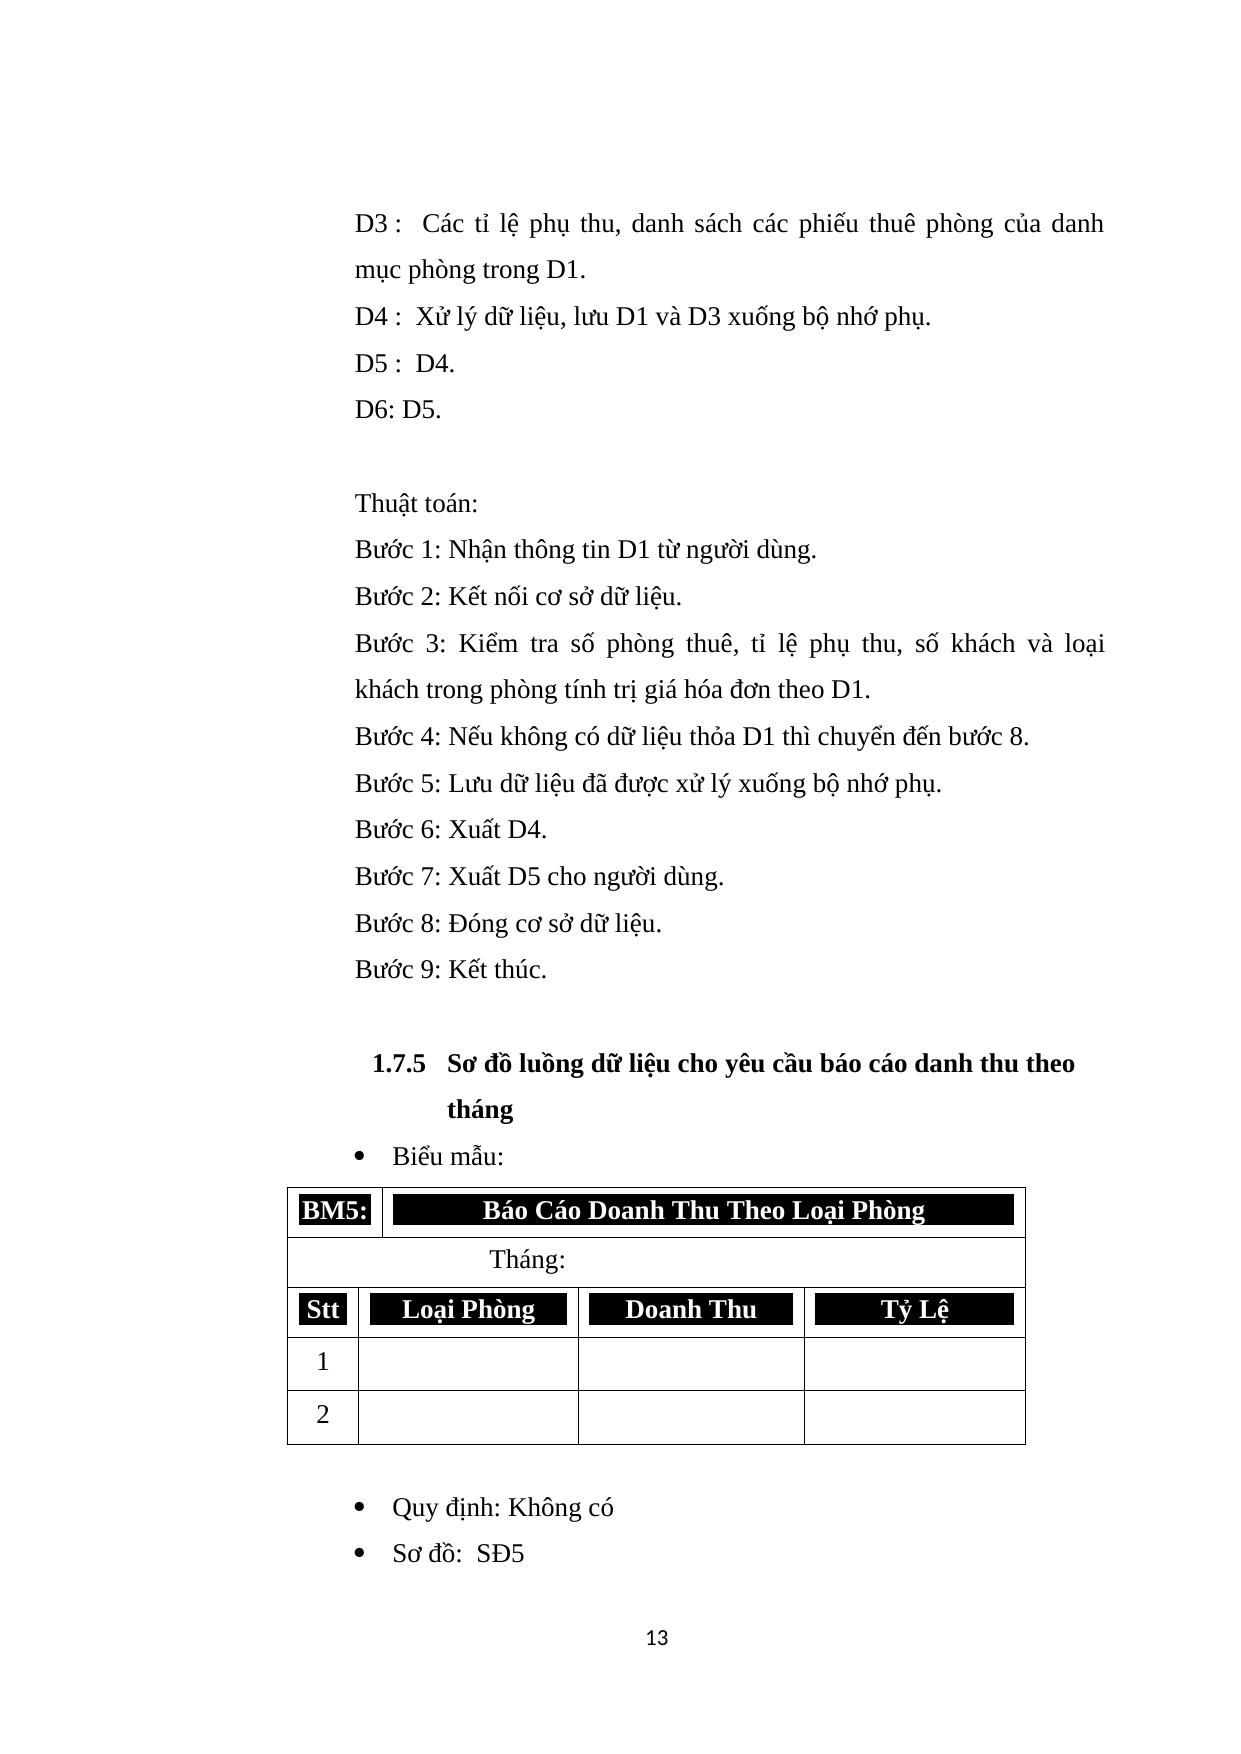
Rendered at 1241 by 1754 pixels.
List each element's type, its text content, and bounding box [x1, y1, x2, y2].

list Quy định: Không có [354, 1491, 1106, 1522]
table_header Báo Cáo Doanh Thu Theo Loại Phòng [383, 1188, 1025, 1237]
list Sơ đồ luồng dữ liệu cho yêu cầu báo cáo danh thu theo tháng [372, 1047, 1106, 1124]
table_cell Stt [288, 1288, 358, 1337]
table_cell Loại Phòng [359, 1288, 578, 1337]
text D5 : D4. [354, 347, 1106, 378]
table_cell Tháng: [288, 1238, 1025, 1287]
table_cell [579, 1391, 804, 1443]
text Bước 3: Kiểm tra số phòng thuê, tỉ lệ phụ thu, số khách và loại khách trong phòng tính trị giá hóa đơn theo D1. [354, 627, 1106, 704]
text D3 : Các tỉ lệ phụ thu, danh sách các phiếu thuê phòng của danh mục phòng trong D1. [354, 207, 1106, 284]
list Biểu mẫu: [354, 1140, 1106, 1171]
table_cell Doanh Thu [579, 1288, 804, 1337]
text D6: D5. [354, 393, 1106, 424]
table_cell [805, 1338, 1025, 1390]
text Bước 1: Nhận thông tin D1 từ người dùng. [354, 533, 1106, 564]
text Bước 4: Nếu không có dữ liệu thỏa D1 thì chuyển đến bước 8. [354, 720, 1106, 751]
text Bước 7: Xuất D5 cho người dùng. [354, 860, 1106, 891]
text Bước 9: Kết thúc. [354, 953, 1106, 984]
text Bước 2: Kết nối cơ sở dữ liệu. [354, 580, 1106, 611]
table_header BM5: [288, 1188, 382, 1237]
table_cell 2 [288, 1391, 358, 1443]
text Thuật toán: [354, 487, 1106, 518]
table_cell Tỷ Lệ [805, 1288, 1025, 1337]
table_cell 1 [288, 1338, 358, 1390]
table_cell [359, 1391, 578, 1443]
list Sơ đồ: SĐ5 [354, 1538, 1106, 1569]
table_cell [359, 1338, 578, 1390]
table_cell [579, 1338, 804, 1390]
text Bước 5: Lưu dữ liệu đã được xử lý xuống bộ nhớ phụ. [354, 767, 1106, 798]
text Bước 6: Xuất D4. [354, 813, 1106, 844]
table_cell [805, 1391, 1025, 1443]
text D4 : Xử lý dữ liệu, lưu D1 và D3 xuống bộ nhớ phụ. [354, 300, 1106, 331]
text Bước 8: Đóng cơ sở dữ liệu. [354, 907, 1106, 938]
